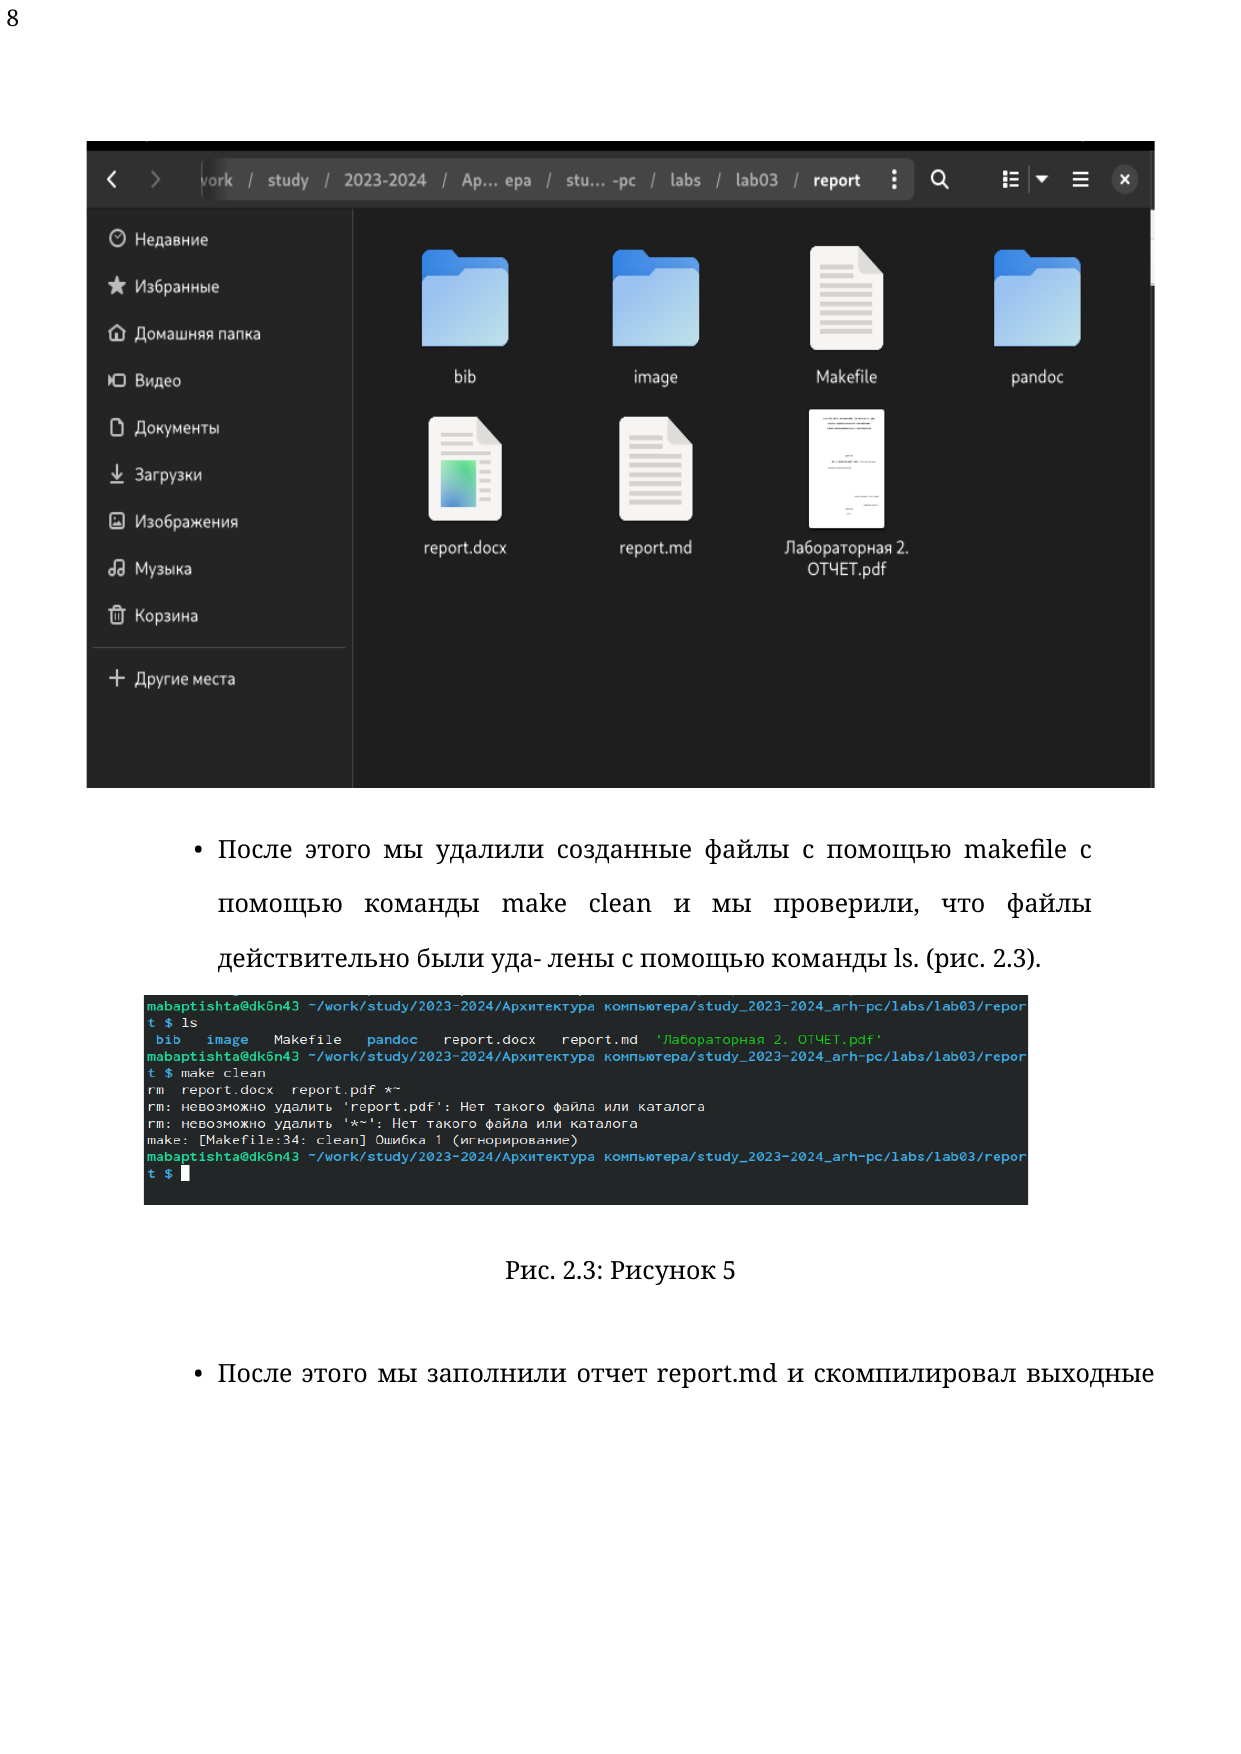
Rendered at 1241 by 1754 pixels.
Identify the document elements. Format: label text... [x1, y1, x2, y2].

picture [86, 141, 1155, 788]
list После этого мы заполнили отчет report.md и скомпилировал выходные [193, 1356, 1167, 1390]
text Рис. 2.3: Рисунок 5 [238, 1252, 1003, 1286]
picture [143, 995, 1029, 1205]
list После этого мы удалили созданные файлы с помощью makefile с помощью команды make clean и мы проверили, что файлы действительно были уда- лены с помощью команды ls. (рис. 2.3). [193, 832, 1092, 974]
